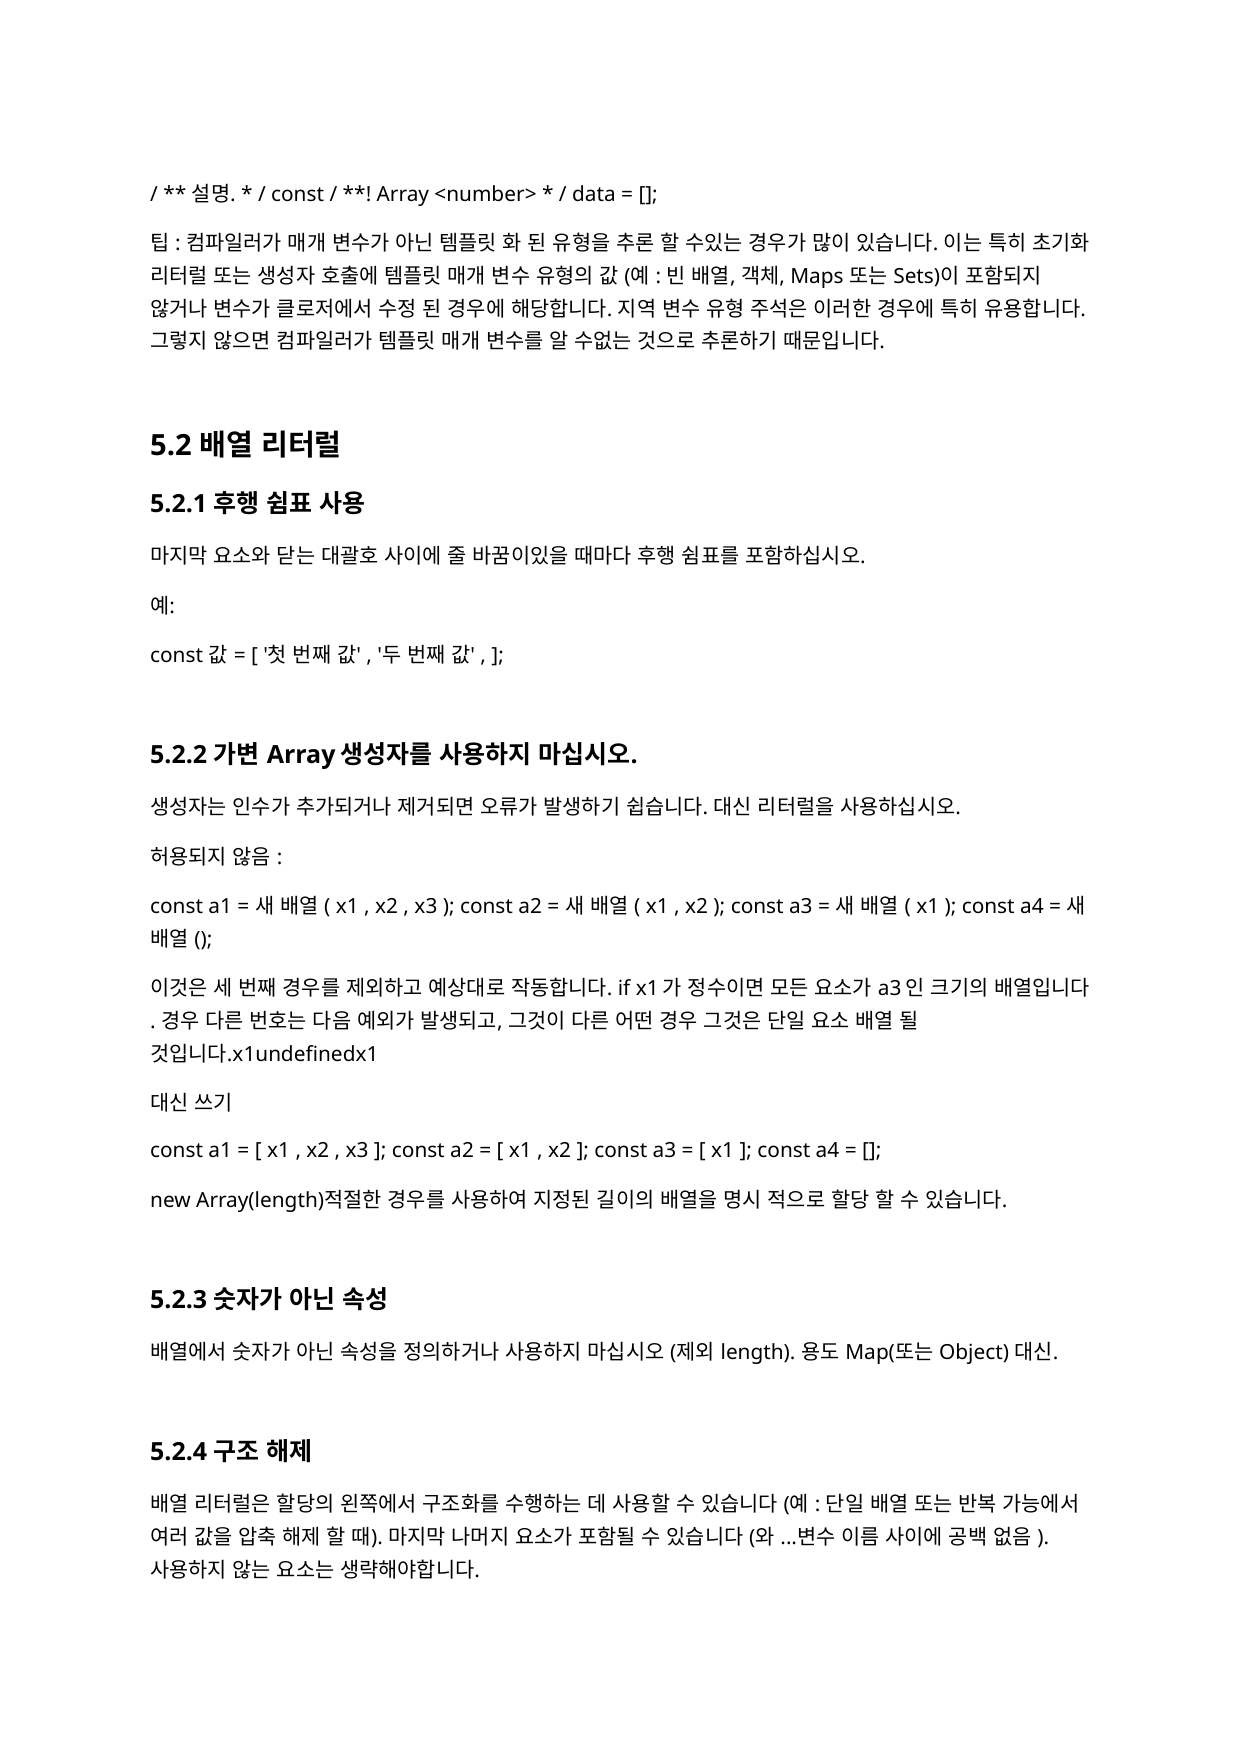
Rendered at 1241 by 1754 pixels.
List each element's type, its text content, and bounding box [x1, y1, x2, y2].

text 5.2.3 숫자가 아닌 속성 [150, 1279, 1090, 1316]
text 팁 : 컴파일러가 매개 변수가 아닌 템플릿 화 된 유형을 추론 할 수있는 경우가 많이 있습니다. 이는 특히 초기화 리터럴 또는 생성자 호출에 템플릿 매개 변수 유형의 값 (예 : 빈 배열, 객체, Maps 또는 Sets)이 포함되지 않거나 변수가 클로저에서 수정 된 경우에 해당합니다. 지역 변수 유형 주석은 이러한 경우에 특히 유용합니다. 그렇지 않으면 컴파일러가 템플릿 매개 변수를 알 수없는 것으로 추론하기 때문입니다. [150, 227, 1090, 355]
text 5.2 배열 리터럴 [150, 421, 1090, 464]
text const a1 = 새 배열 ( x1 , x2 , x3 ); const a2 = 새 배열 ( x1 , x2 ); const a3 = 새 배열 ( x1 ); const a4 = 새 배열 (); [150, 889, 1090, 952]
text 이것은 세 번째 경우를 제외하고 예상대로 작동합니다. if x1가 정수이면 모든 요소가 a3인 크기의 배열입니다 . 경우 다른 번호는 다음 예외가 발생되고, 그것이 다른 어떤 경우 그것은 단일 요소 배열 될 것입니다.x1undefinedx1 [150, 971, 1090, 1067]
text / ** 설명. * / const / **! Array <number> * / data = []; [150, 177, 1090, 207]
text 배열에서 숫자가 아닌 속성을 정의하거나 사용하지 마십시오 (제외 length). 용도 Map(또는 Object) 대신. [150, 1335, 1090, 1366]
text 5.2.4 구조 해제 [150, 1432, 1090, 1468]
text 허용되지 않음 : [150, 840, 1090, 870]
text 마지막 요소와 닫는 대괄호 사이에 줄 바꿈이있을 때마다 후행 쉼표를 포함하십시오. [150, 539, 1090, 570]
text 5.2.1 후행 쉼표 사용 [150, 484, 1090, 520]
text 5.2.2 가변 Array생성자를 사용하지 마십시오. [150, 735, 1090, 771]
text 생성자는 인수가 추가되거나 제거되면 오류가 발생하기 쉽습니다. 대신 리터럴을 사용하십시오. [150, 791, 1090, 821]
text const 값 = [ '첫 번째 값' , '두 번째 값' , ]; [150, 638, 1090, 668]
text 배열 리터럴은 할당의 왼쪽에서 구조화를 수행하는 데 사용할 수 있습니다 (예 : 단일 배열 또는 반복 가능에서 여러 값을 압축 해제 할 때). 마지막 나머지 요소가 포함될 수 있습니다 (와 ...변수 이름 사이에 공백 없음 ). 사용하지 않는 요소는 생략해야합니다. [150, 1488, 1090, 1583]
text const a1 = [ x1 , x2 , x3 ]; const a2 = [ x1 , x2 ]; const a3 = [ x1 ]; const a4 = []; [150, 1136, 1090, 1164]
text new Array(length)적절한 경우를 사용하여 지정된 길이의 배열을 명시 적으로 할당 할 수 있습니다. [150, 1183, 1090, 1213]
text 대신 쓰기 [150, 1086, 1090, 1116]
text 예: [150, 589, 1090, 619]
